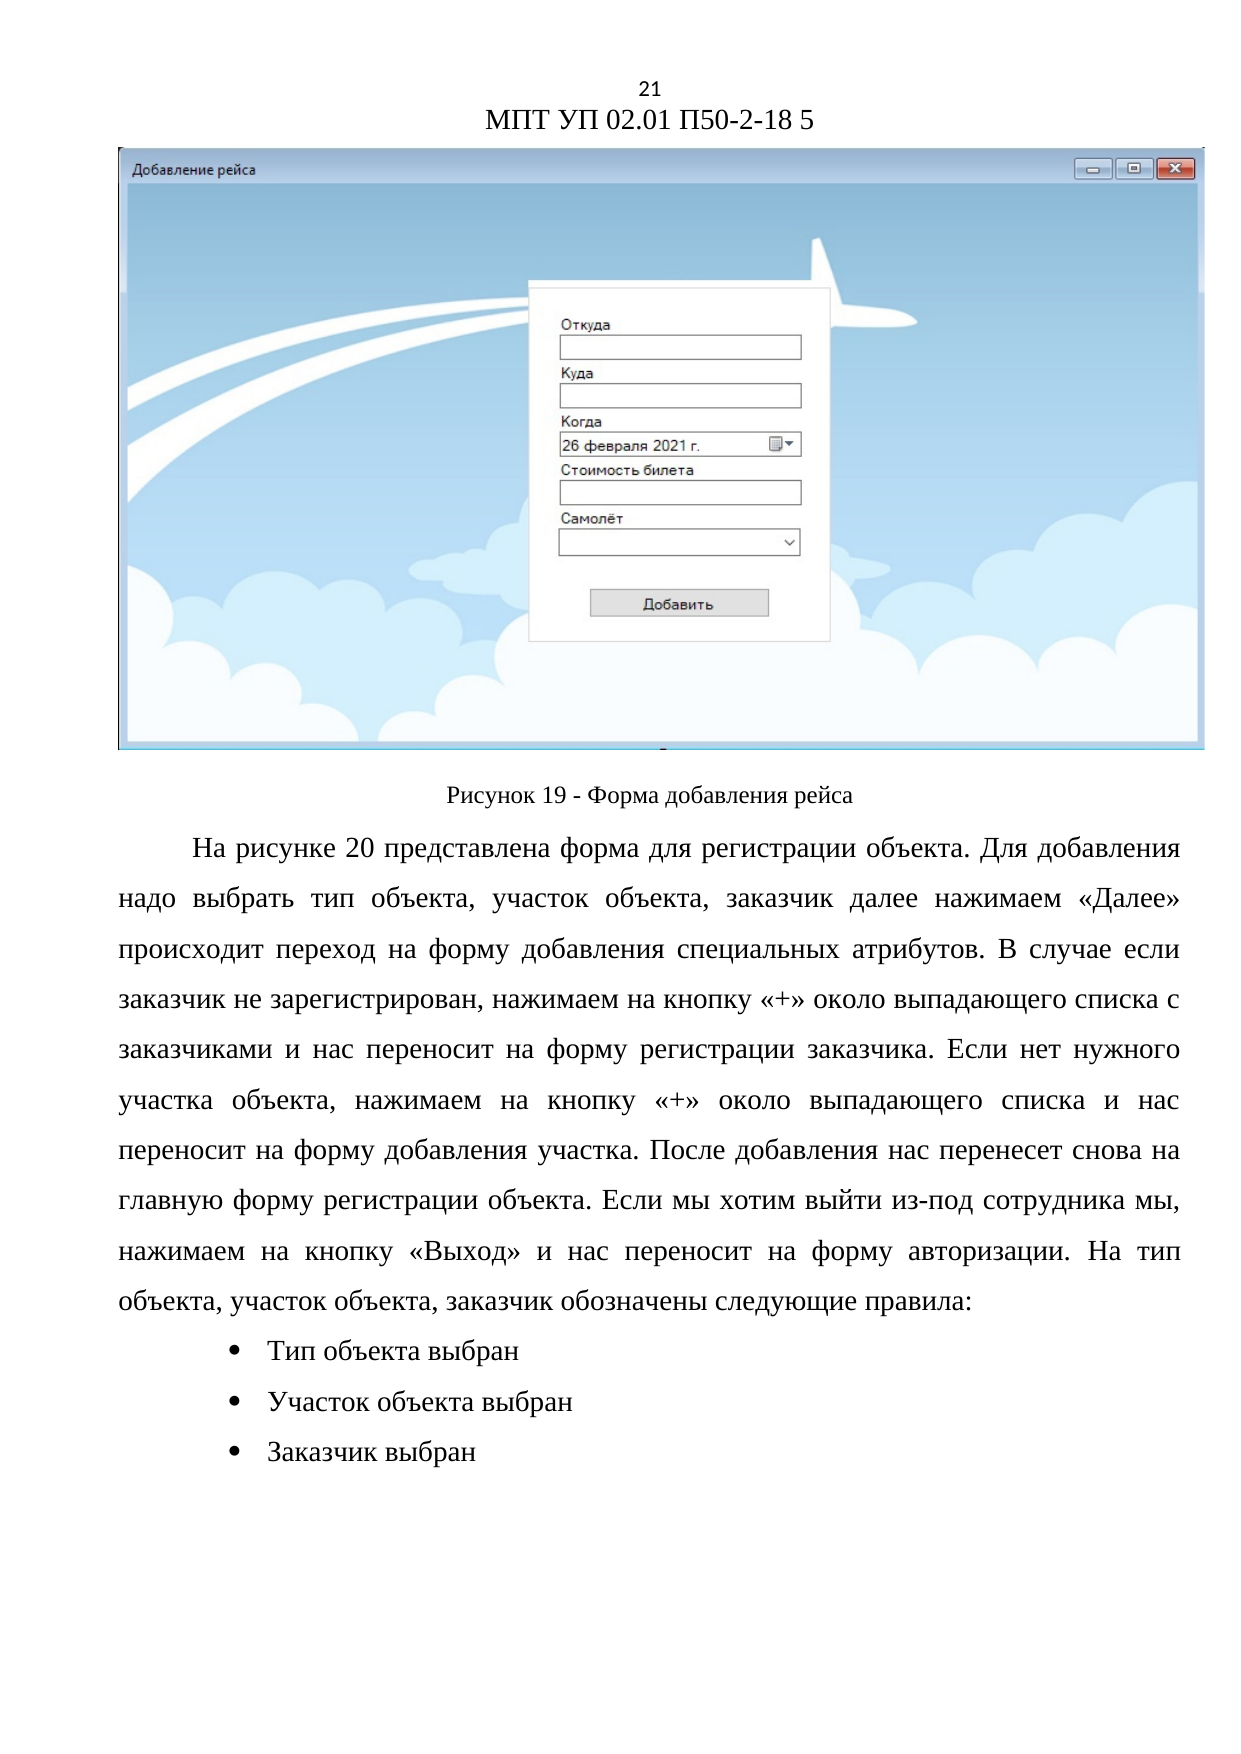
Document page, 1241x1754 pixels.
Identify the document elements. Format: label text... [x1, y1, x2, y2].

text Рисунок 19 - Форма добавления рейса [118, 781, 1181, 809]
list Тип объекта выбран [229, 1333, 1181, 1367]
list Заказчик выбран [229, 1434, 1181, 1468]
picture [118, 147, 1205, 750]
list Участок объекта выбран [229, 1384, 1181, 1417]
text На рисунке 20 представлена форма для регистрации объекта. Для добавления надо выбрать тип объекта, участок объекта, заказчик далее нажимаем «Далее» происходит переход на форму добавления специальных атрибутов. В случае если заказчик не зарегистрирован, нажимаем на кнопку «+» около выпадающего списка с заказчиками и нас переносит на форму регистрации заказчика. Если нет нужного участка объекта, нажимаем на кнопку «+» около выпадающего списка и нас переносит на форму добавления участка. После добавления нас перенесет снова на главную форму регистрации объекта. Если мы хотим выйти из-под сотрудника мы, нажимаем на кнопку «Выход» и нас переносит на форму авторизации. На тип объекта, участок объекта, заказчик обозначены следующие правила: [118, 830, 1181, 1317]
